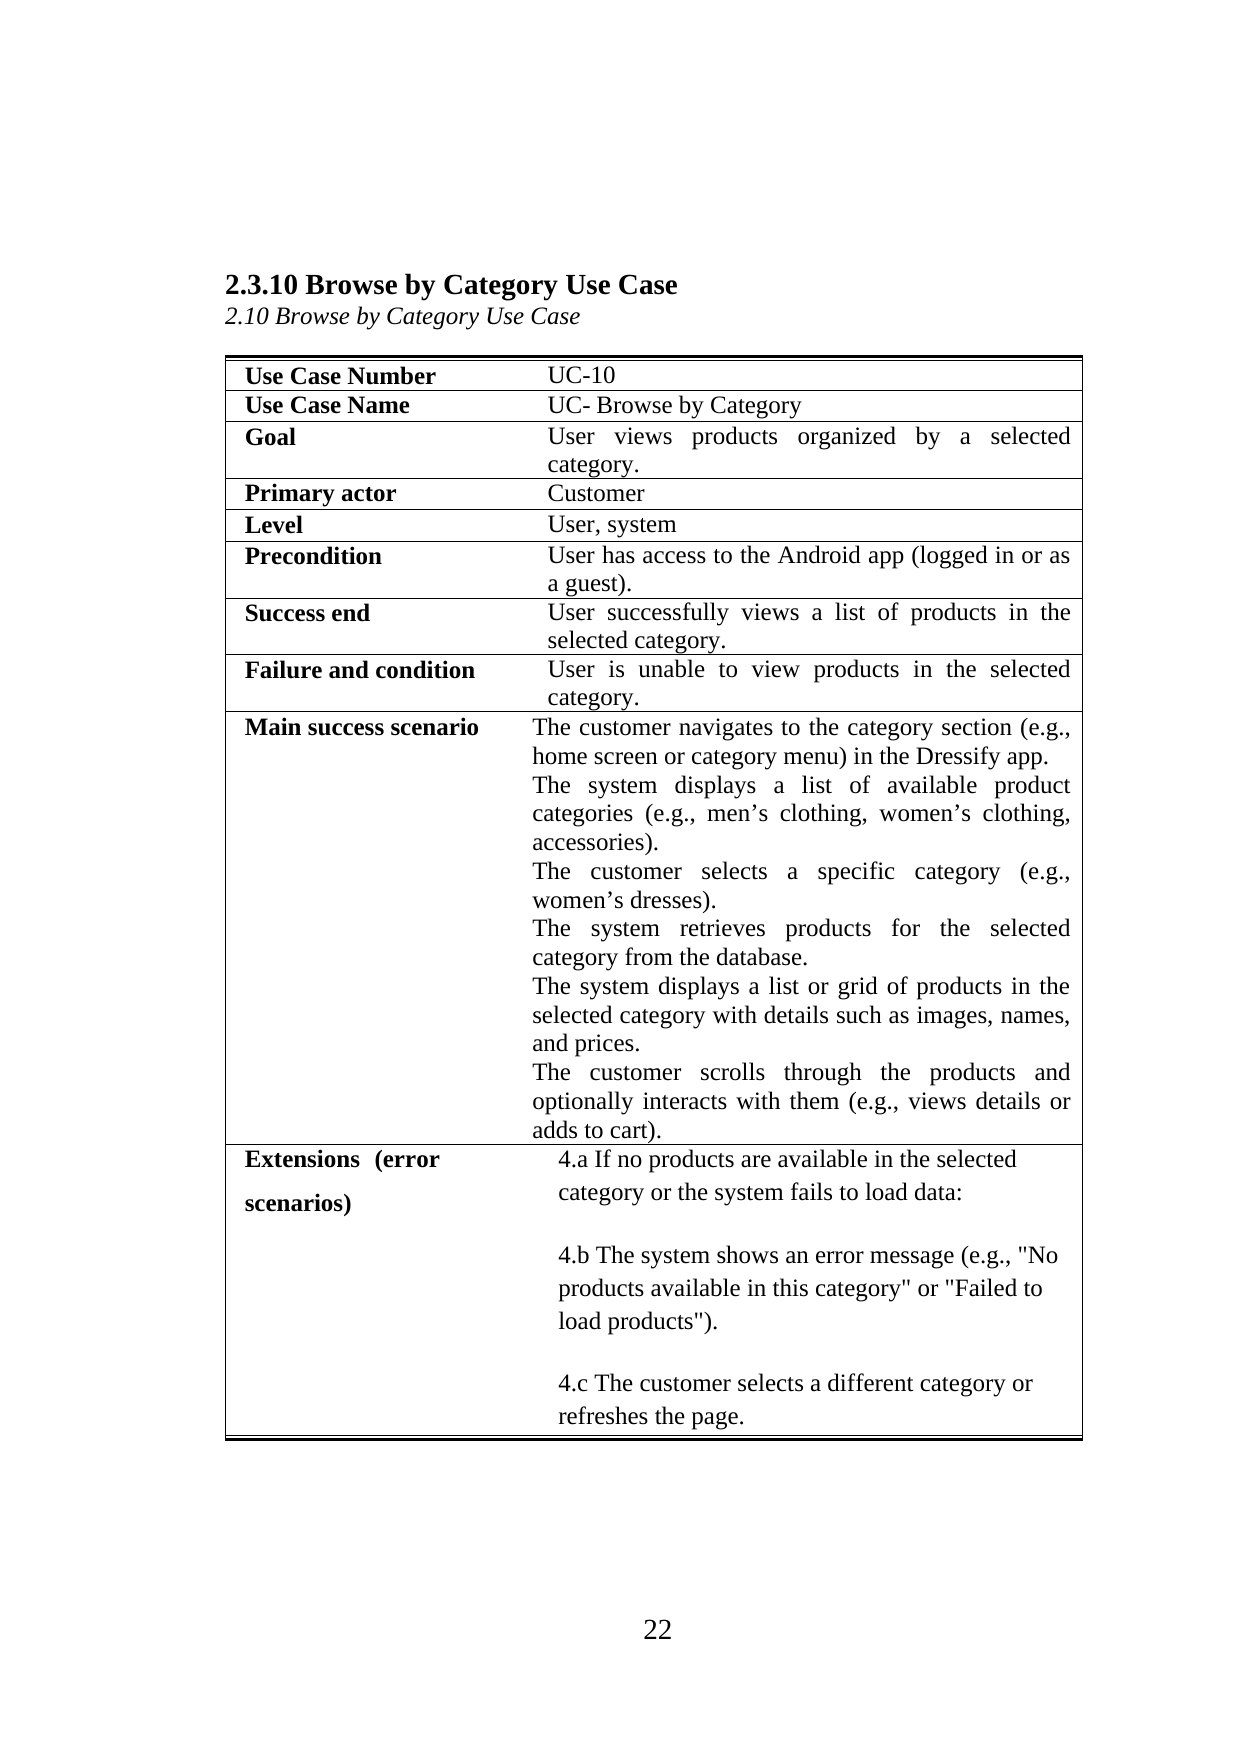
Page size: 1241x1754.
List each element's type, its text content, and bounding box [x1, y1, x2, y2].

table_cell Use Case Name [226, 391, 509, 421]
subtitle 2.3.10 Browse by Category Use Case [225, 267, 1090, 301]
table_cell Failure and condition [226, 655, 509, 711]
table_cell User views products organized by a selected category. [509, 422, 1082, 478]
table_cell Main success scenario [226, 712, 509, 1143]
table_cell UC- Browse by Category [509, 391, 1082, 421]
table_cell User, system [509, 510, 1082, 541]
table_cell Primary actor [226, 479, 509, 509]
table_cell Success end [226, 599, 509, 654]
text 2.10 Browse by Category Use Case [225, 301, 1090, 330]
table_cell Precondition [226, 542, 509, 597]
table_cell Level [226, 510, 509, 541]
table_cell Customer [509, 479, 1082, 509]
table_header UC-10 [509, 361, 1082, 390]
table_cell 4.a If no products are available in the selected category or the system fails to load data: 4.b The system shows an error message (e.g., "No products available in this category" or "Failed to load products"). 4.c The customer selects a different category or refreshes the page. [509, 1145, 1082, 1435]
table_cell Extensions (error scenarios) [226, 1145, 509, 1435]
table_header Use Case Number [226, 361, 509, 390]
table_cell The customer navigates to the category section (e.g., home screen or category menu) in the Dressify app. The system displays a list of available product categories (e.g., men’s clothing, women’s clothing, accessories). The customer selects a specific category (e.g., women’s dresses). The system retrieves products for the selected category from the database. The system displays a list or grid of products in the selected category with details such as images, names, and prices. The customer scrolls through the products and optionally interacts with them (e.g., views details or adds to cart). [509, 712, 1082, 1143]
table_cell User is unable to view products in the selected category. [509, 655, 1082, 711]
table_cell User successfully views a list of products in the selected category. [509, 599, 1082, 654]
table_cell Goal [226, 422, 509, 478]
table_cell User has access to the Android app (logged in or as a guest). [509, 542, 1082, 597]
